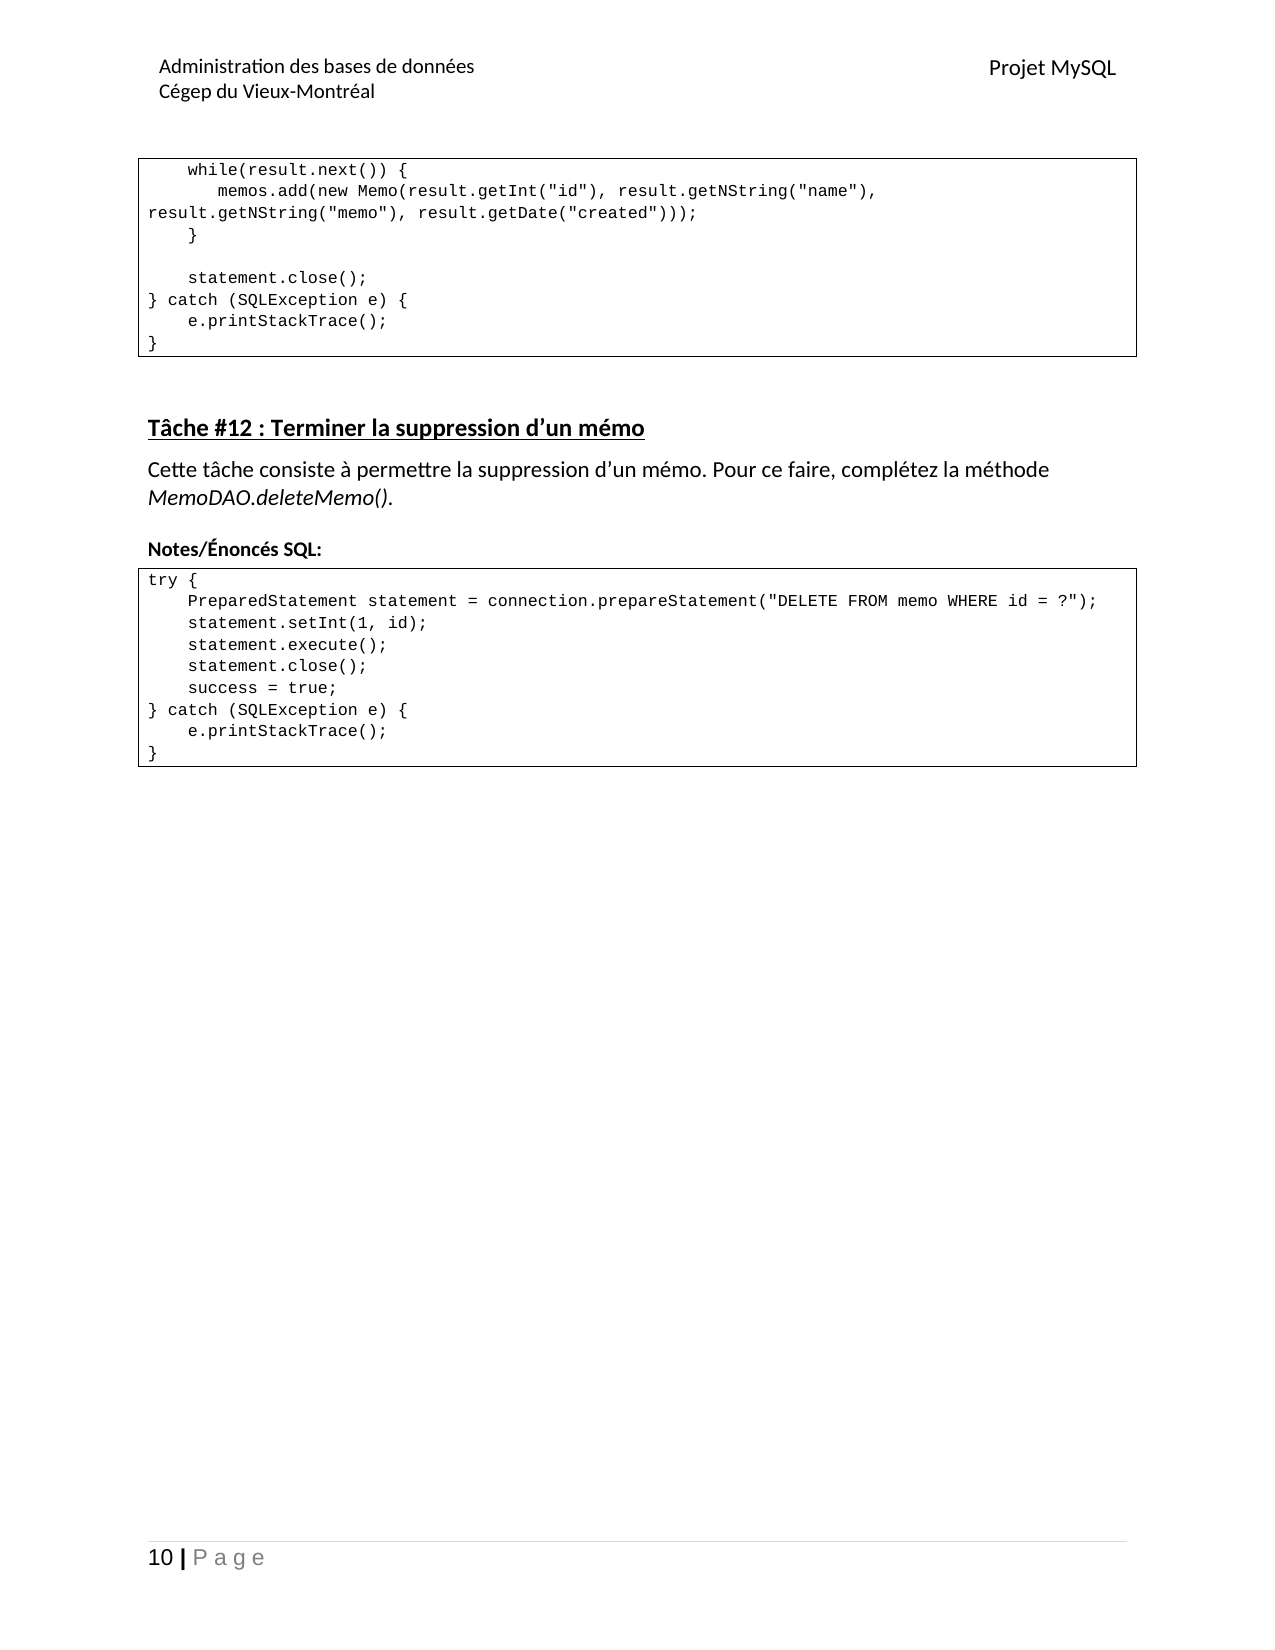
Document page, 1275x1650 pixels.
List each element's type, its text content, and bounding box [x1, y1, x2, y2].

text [139, 159, 1136, 356]
text Cette tâche consiste à permettre la suppression d’un mémo. Pour ce faire, complétez la méthode MemoDAO.deleteMemo(). [148, 456, 1127, 512]
subtitle Tâche #12 : Terminer la suppression d’un mémo [148, 412, 1127, 443]
subtitle Notes/Énoncés SQL: [148, 537, 1127, 562]
text try { PreparedStatement statement = connection.prepareStatement("DELETE FROM memo WHERE id = ?"); statement.setInt(1, id); statement.execute(); statement.close(); success = true; } catch (SQLException e) { e.printStackTrace(); } [139, 569, 1136, 766]
